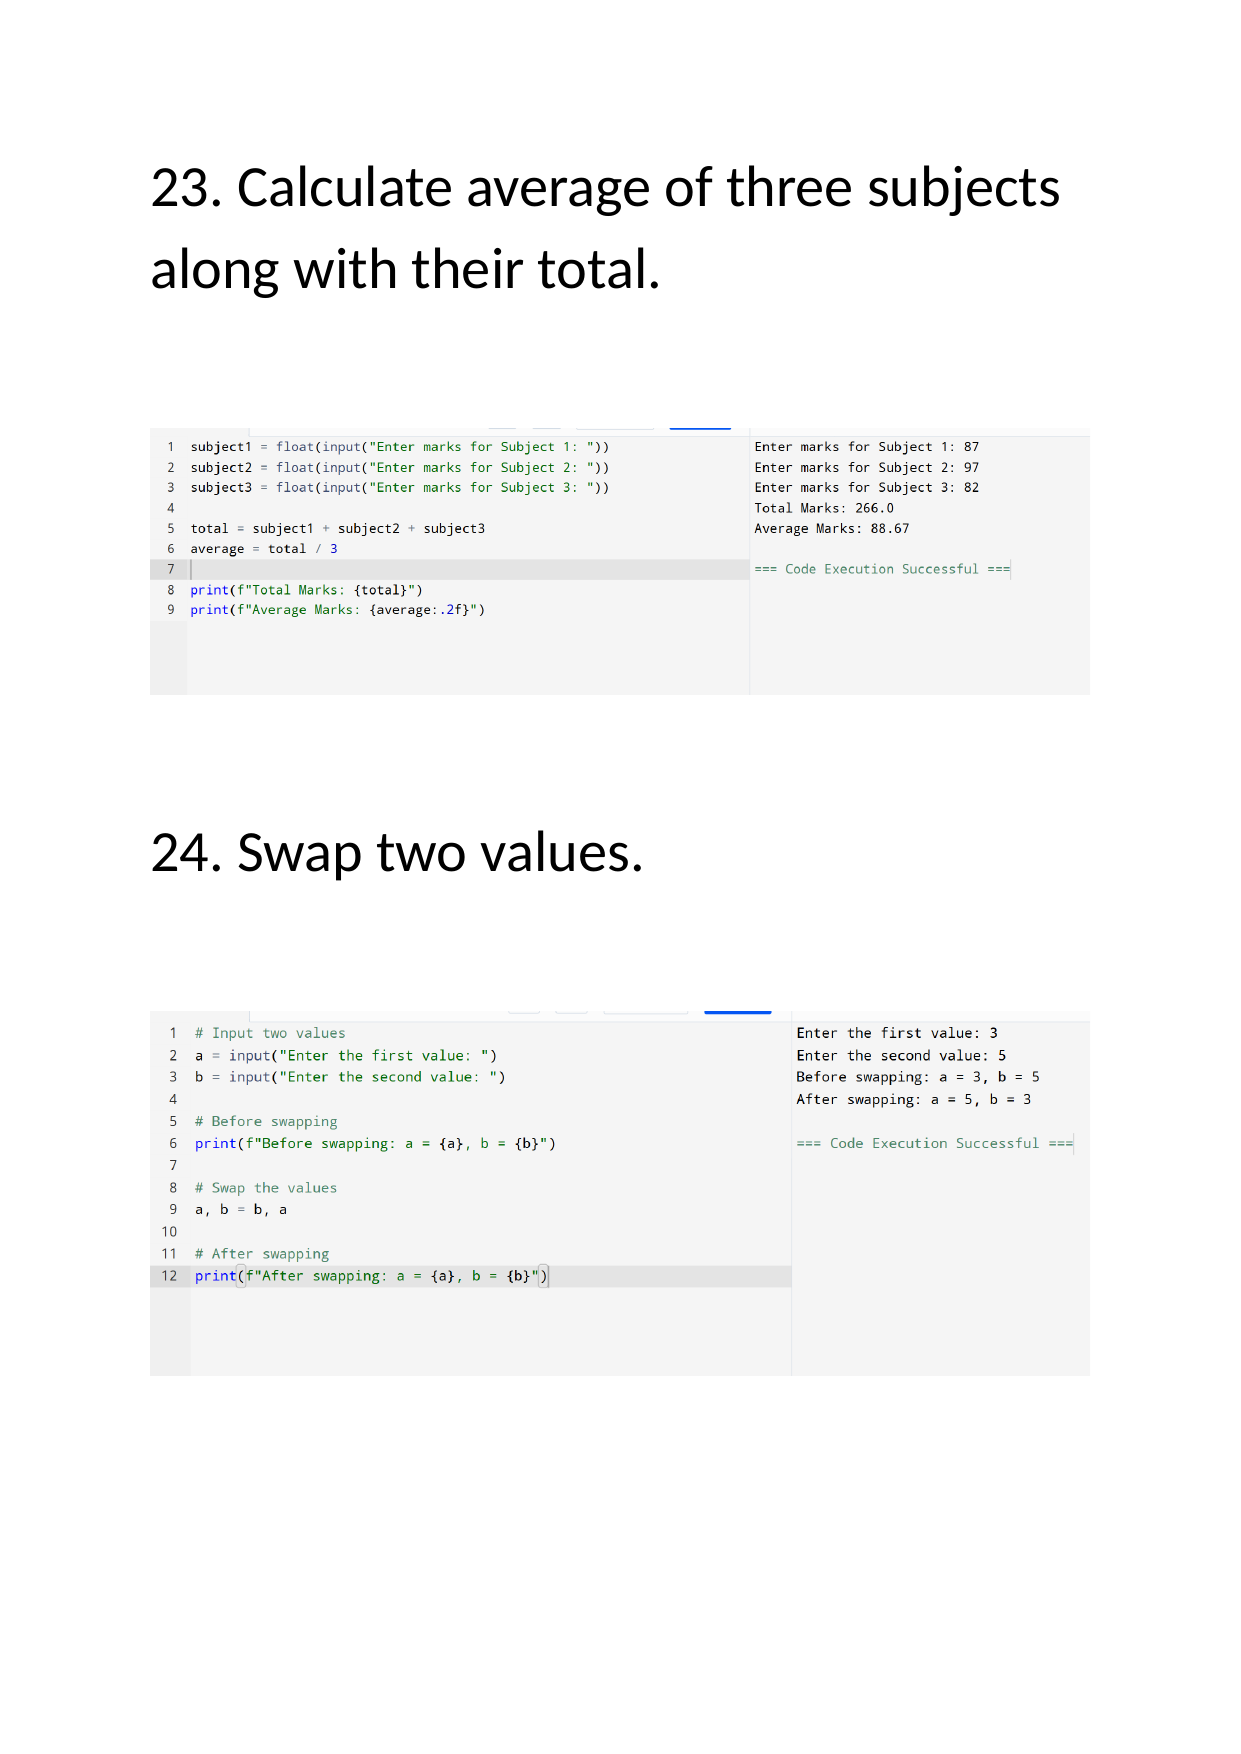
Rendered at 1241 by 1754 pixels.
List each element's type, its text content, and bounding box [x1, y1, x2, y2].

picture [150, 428, 1091, 695]
picture [150, 1011, 1091, 1376]
text 23. Calculate average of three subjects along with their total. [150, 150, 1090, 303]
text 24. Swap two values. [150, 815, 1090, 886]
